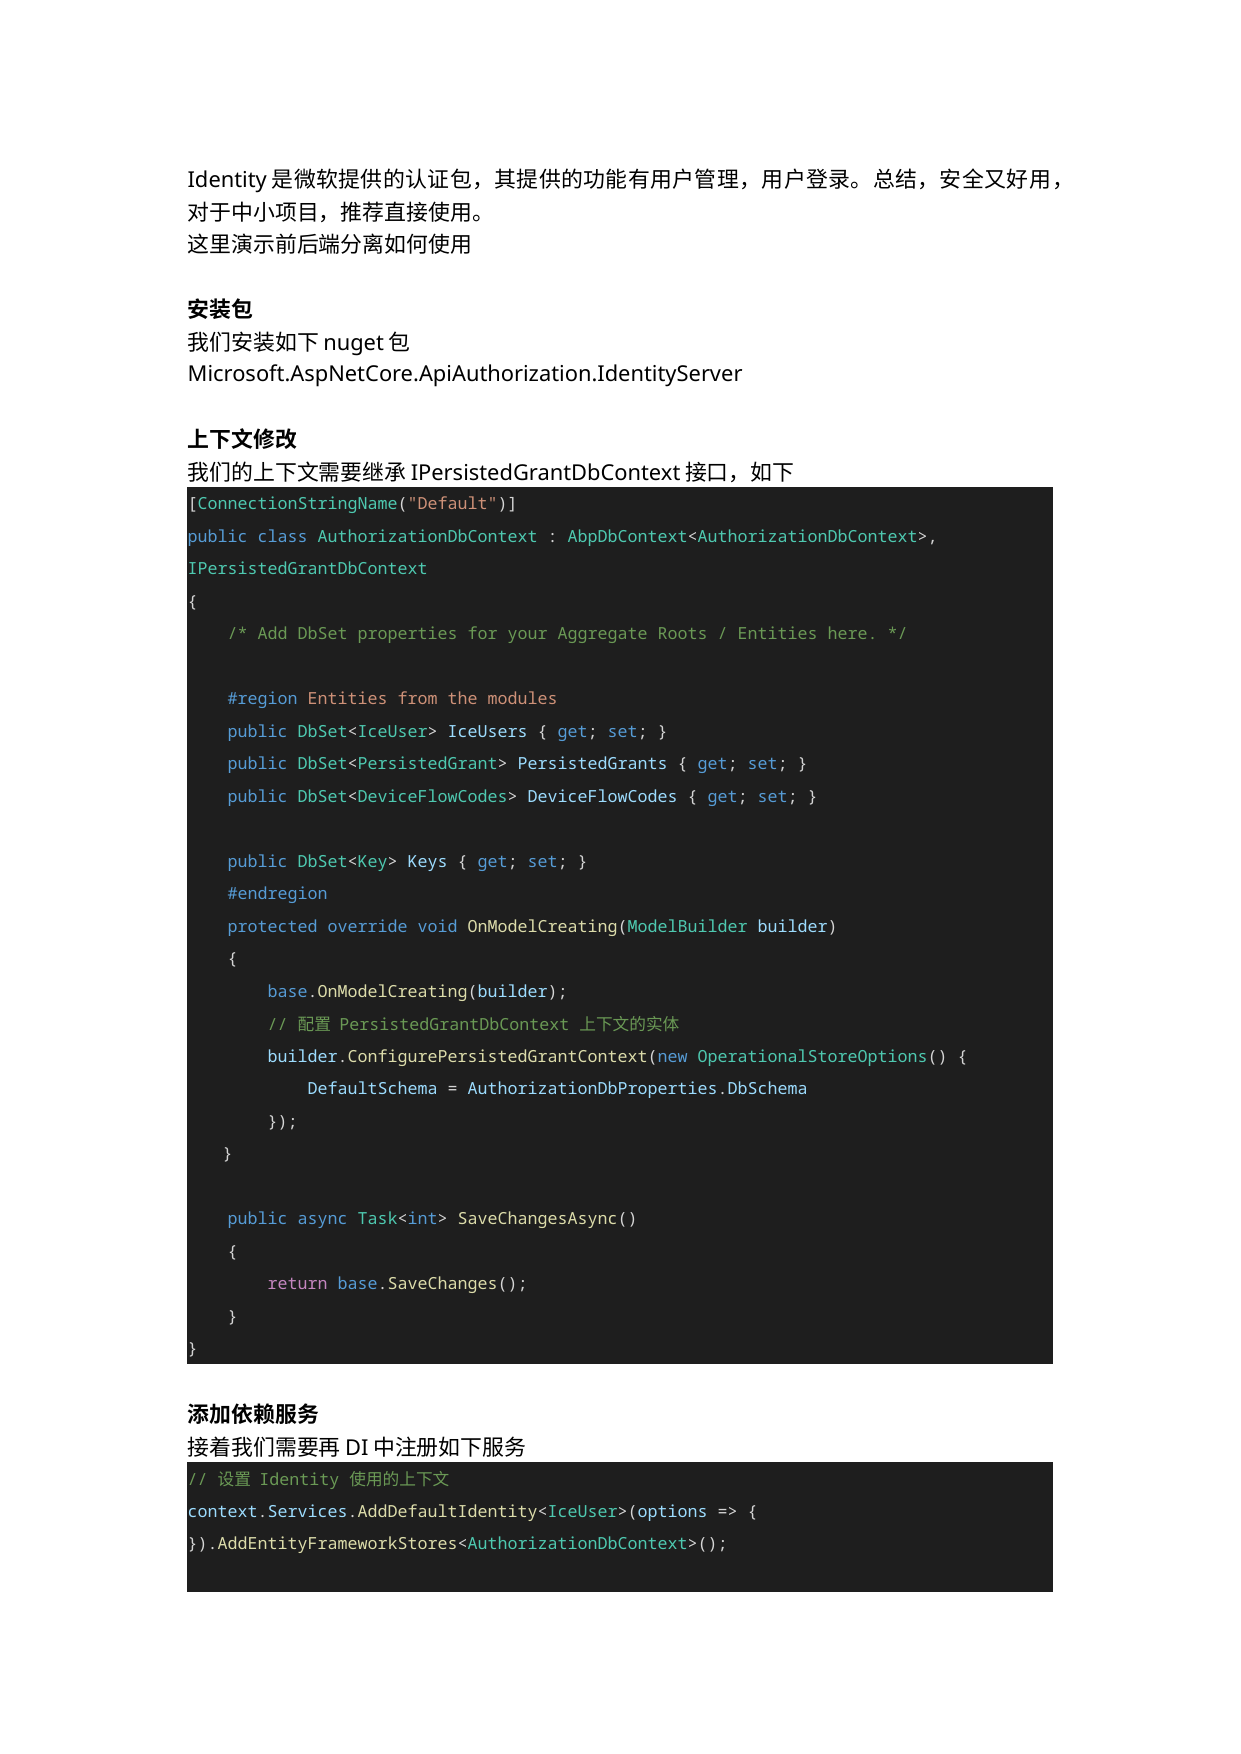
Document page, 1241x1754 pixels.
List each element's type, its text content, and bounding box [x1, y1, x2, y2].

text /* Add DbSet properties for your Aggregate Roots / Entities here. */ [187, 617, 1053, 649]
text builder.ConfigurePersistedGrantContext(new OperationalStoreOptions() { [187, 1039, 1053, 1072]
text return base.SaveChanges(); [187, 1267, 1053, 1299]
text 安装包 [187, 292, 1053, 324]
text DefaultSchema = AuthorizationDbProperties.DbSchema [187, 1072, 1053, 1104]
text 上下文修改 [187, 422, 1053, 454]
text }); [187, 1104, 1053, 1137]
text #region Entities from the modules [187, 682, 1053, 714]
text 我们安装如下nuget包 [187, 324, 1053, 357]
text } [187, 1332, 1053, 1364]
text public DbSet<IceUser> IceUsers { get; set; } [187, 714, 1053, 747]
text public DbSet<Key> Keys { get; set; } [187, 844, 1053, 877]
text [ConnectionStringName("Default")] [187, 487, 1053, 519]
text public class AuthorizationDbContext : AbpDbContext<AuthorizationDbContext>, IPersistedGrantDbContext [187, 519, 1053, 584]
text { [187, 1234, 1053, 1267]
text Identity是微软提供的认证包，其提供的功能有用户管理，用户登录。总结，安全又好用，对于中小项目，推荐直接使用。 [187, 162, 1053, 227]
text protected override void OnModelCreating(ModelBuilder builder) [187, 909, 1053, 942]
text #endregion [187, 877, 1053, 909]
text context.Services.AddDefaultIdentity<IceUser>(options => { [187, 1494, 1053, 1527]
text // 设置 Identity 使用的上下文 [187, 1462, 1053, 1494]
text }).AddEntityFrameworkStores<AuthorizationDbContext>(); [187, 1527, 1053, 1559]
text public async Task<int> SaveChangesAsync() [187, 1202, 1053, 1234]
text public DbSet<DeviceFlowCodes> DeviceFlowCodes { get; set; } [187, 779, 1053, 812]
text 我们的上下文需要继承IPersistedGrantDbContext接口，如下 [187, 454, 1053, 487]
text } [187, 1137, 1053, 1169]
text Microsoft.AspNetCore.ApiAuthorization.IdentityServer [187, 357, 1053, 389]
text // 配置 PersistedGrantDbContext 上下文的实体 [187, 1007, 1053, 1039]
text base.OnModelCreating(builder); [187, 974, 1053, 1007]
text 这里演示前后端分离如何使用 [187, 227, 1053, 259]
text { [187, 584, 1053, 617]
text 添加依赖服务 [187, 1397, 1053, 1429]
text public DbSet<PersistedGrant> PersistedGrants { get; set; } [187, 747, 1053, 779]
text 接着我们需要再DI中注册如下服务 [187, 1429, 1053, 1462]
text { [187, 942, 1053, 974]
text } [187, 1299, 1053, 1332]
